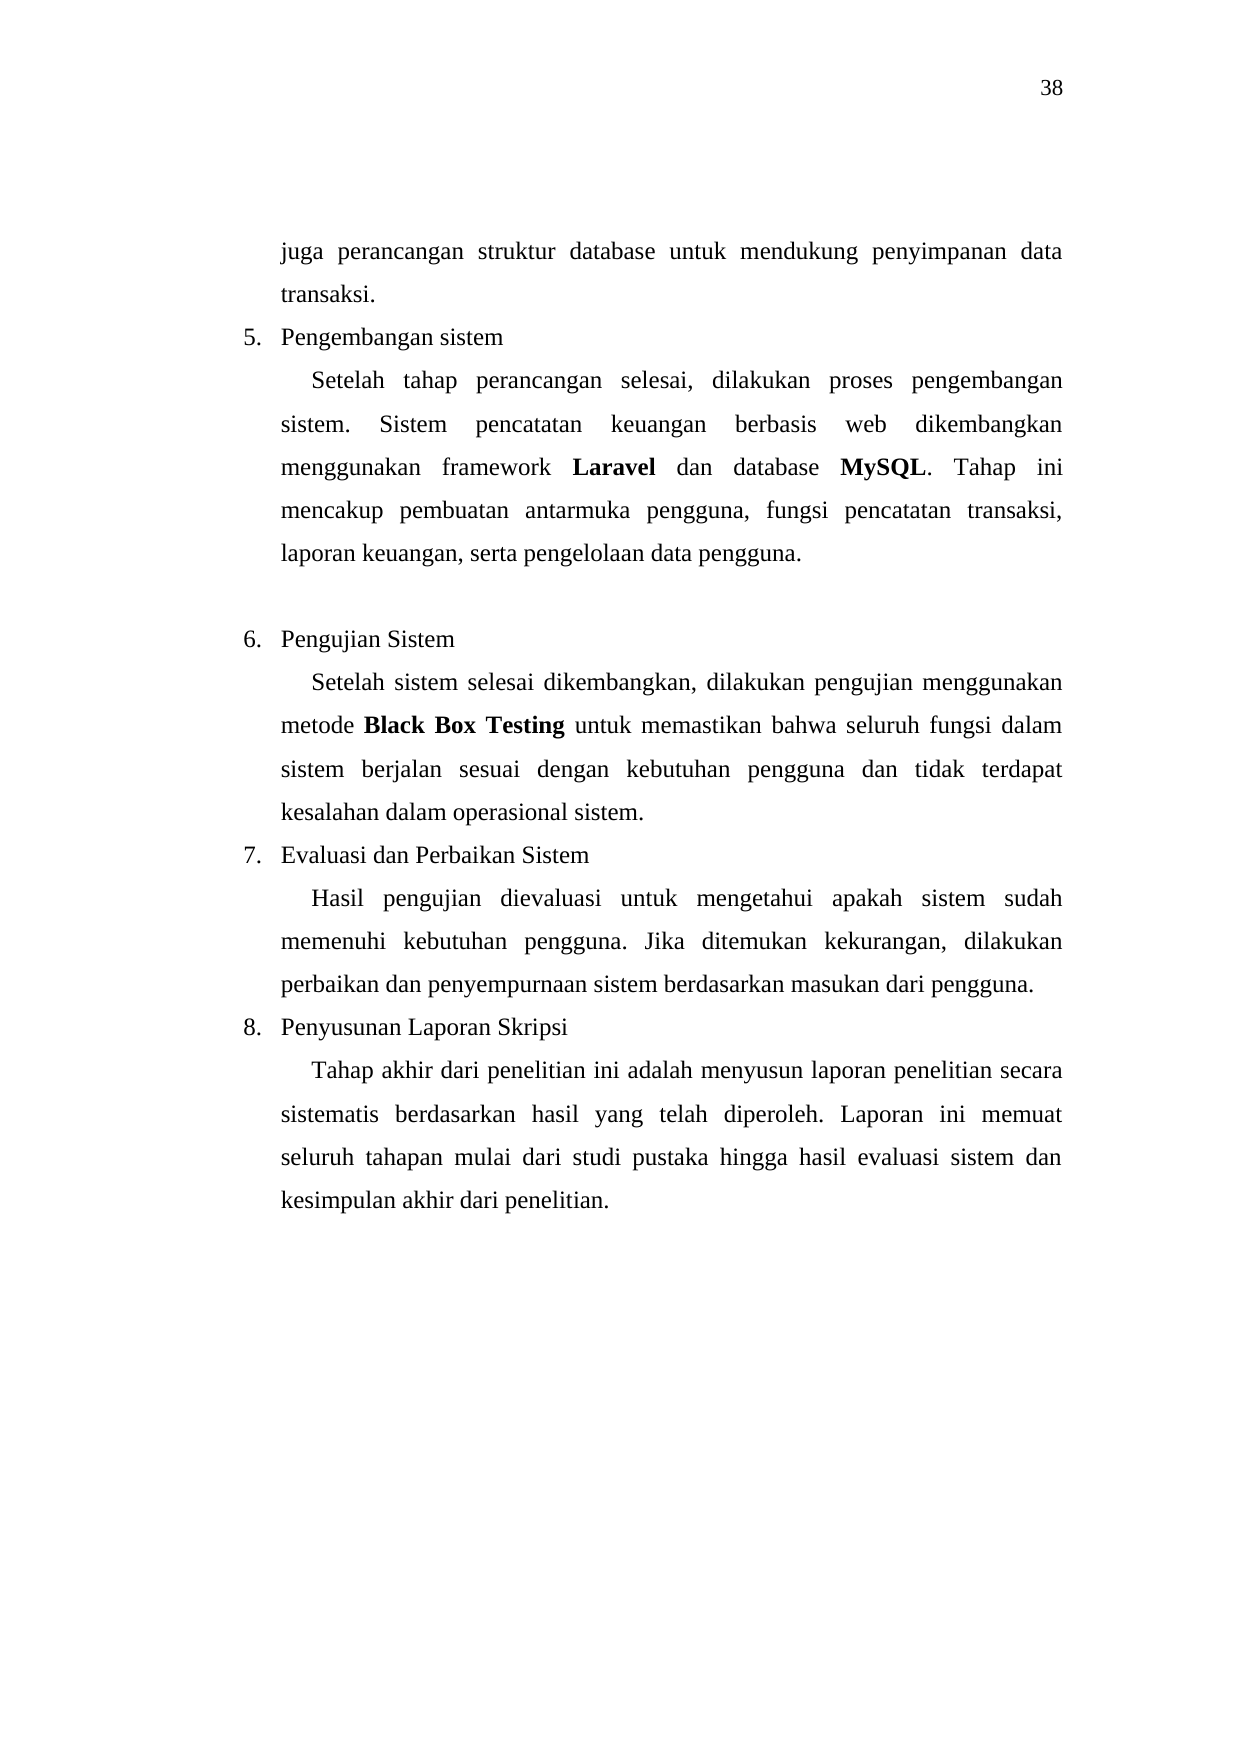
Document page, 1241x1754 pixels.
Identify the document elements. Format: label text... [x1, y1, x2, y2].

list Pengujian Sistem [243, 624, 1063, 653]
list Evaluasi dan Perbaikan Sistem [243, 840, 1063, 869]
list Penyusunan Laporan Skripsi [243, 1012, 1063, 1041]
list Hasil pengujian dievaluasi untuk mengetahui apakah sistem sudah memenuhi kebutuhan pengguna. Jika ditemukan kekurangan, dilakukan perbaikan dan penyempurnaan sistem berdasarkan masukan dari pengguna. [281, 883, 1063, 998]
list Setelah sistem selesai dikembangkan, dilakukan pengujian menggunakan metode Black Box Testing untuk memastikan bahwa seluruh fungsi dalam sistem berjalan sesuai dengan kebutuhan pengguna dan tidak terdapat kesalahan dalam operasional sistem. [281, 667, 1063, 826]
list Tahap akhir dari penelitian ini adalah menyusun laporan penelitian secara sistematis berdasarkan hasil yang telah diperoleh. Laporan ini memuat seluruh tahapan mulai dari studi pustaka hingga hasil evaluasi sistem dan kesimpulan akhir dari penelitian. [281, 1056, 1063, 1214]
list Pengembangan sistem [243, 322, 1063, 351]
